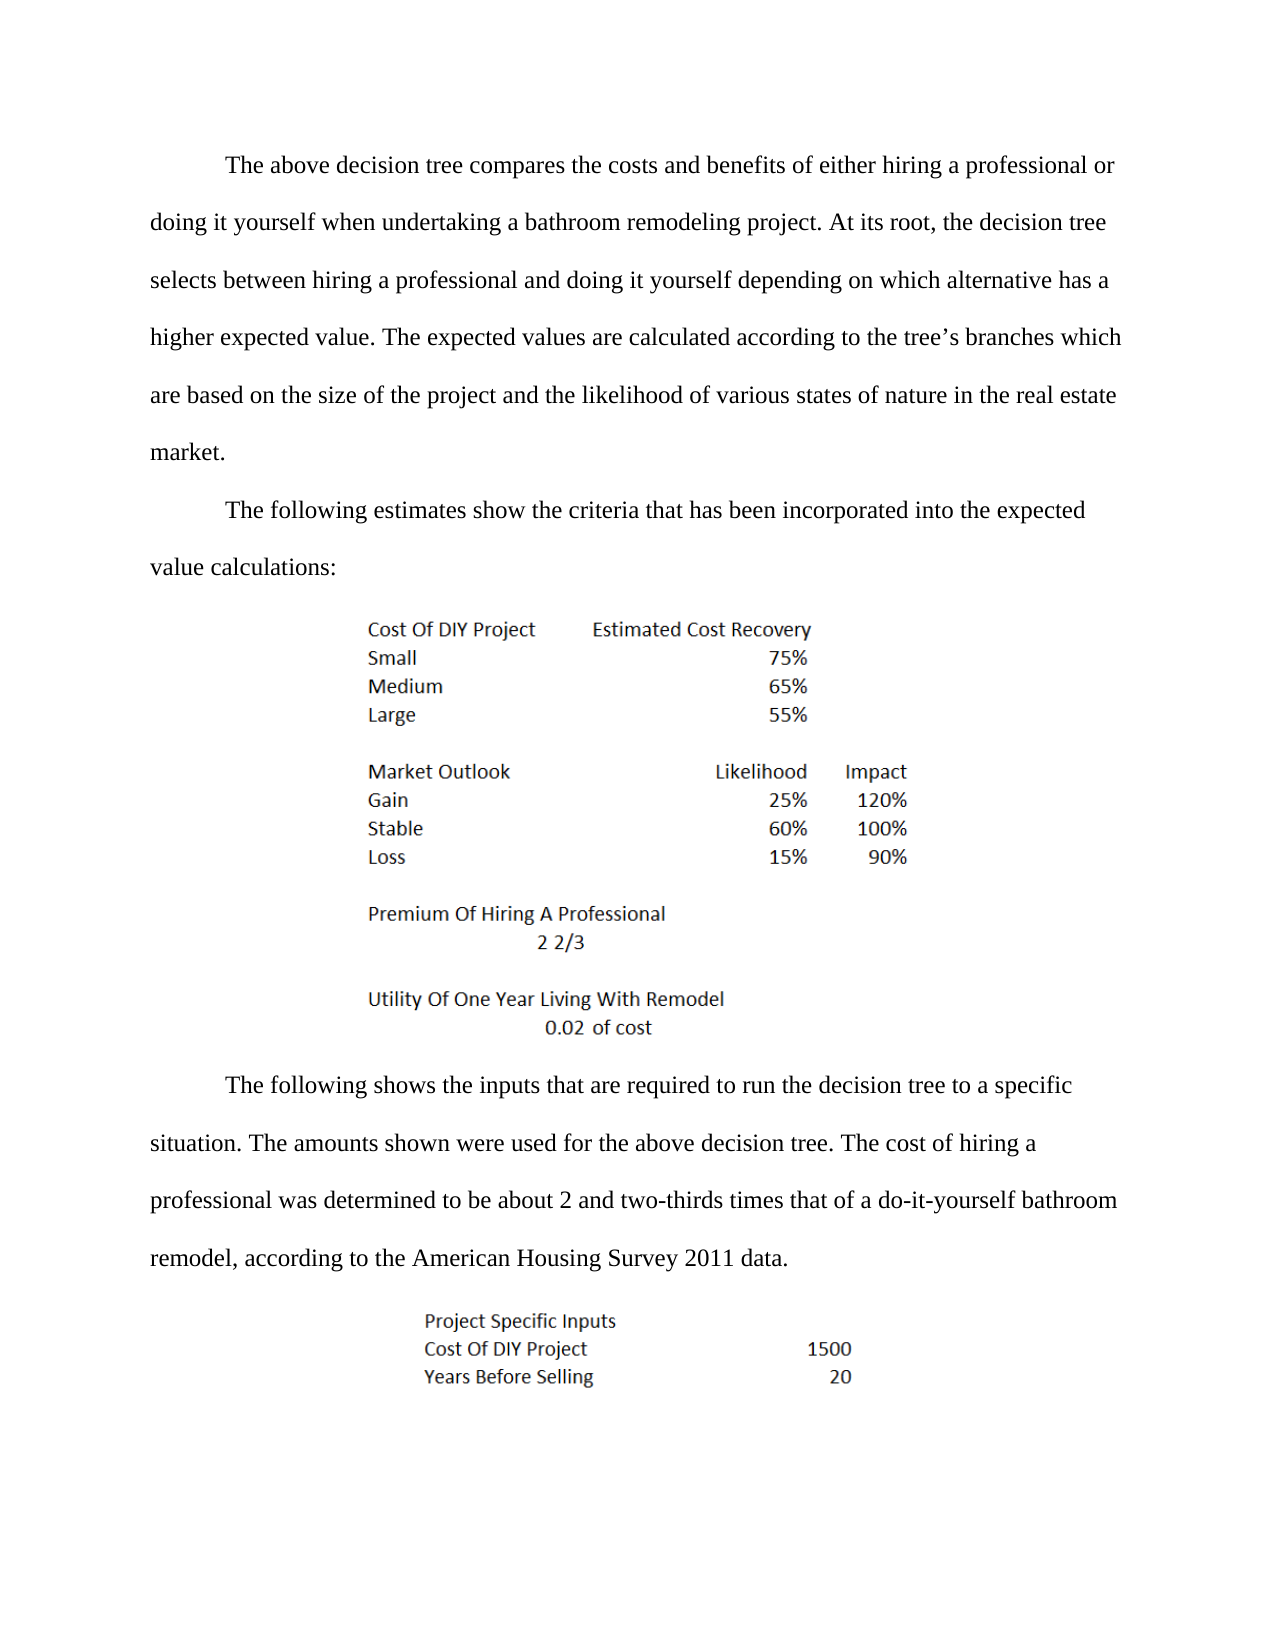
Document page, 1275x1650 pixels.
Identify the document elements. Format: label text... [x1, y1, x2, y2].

text The following shows the inputs that are required to run the decision tree to a specific situation. The amounts shown were used for the above decision tree. The cost of hiring a professional was determined to be about 2 and two-thirds times that of a do-it-yourself bathroom remodel, according to the American Housing Survey 2011 data. [150, 1071, 1125, 1272]
text The following estimates show the criteria that has been incorporated into the expected value calculations: [150, 495, 1125, 581]
text The above decision tree compares the costs and benefits of either hiring a professional or doing it yourself when undertaking a bathroom remodeling project. At its root, the decision tree selects between hiring a professional and doing it yourself depending on which alternative has a higher expected value. The expected values are calculated according to the tree’s branches which are based on the size of the project and the likelihood of various states of nature in the real estate market. [150, 150, 1125, 466]
picture [351, 610, 924, 1045]
picture [407, 1300, 868, 1403]
